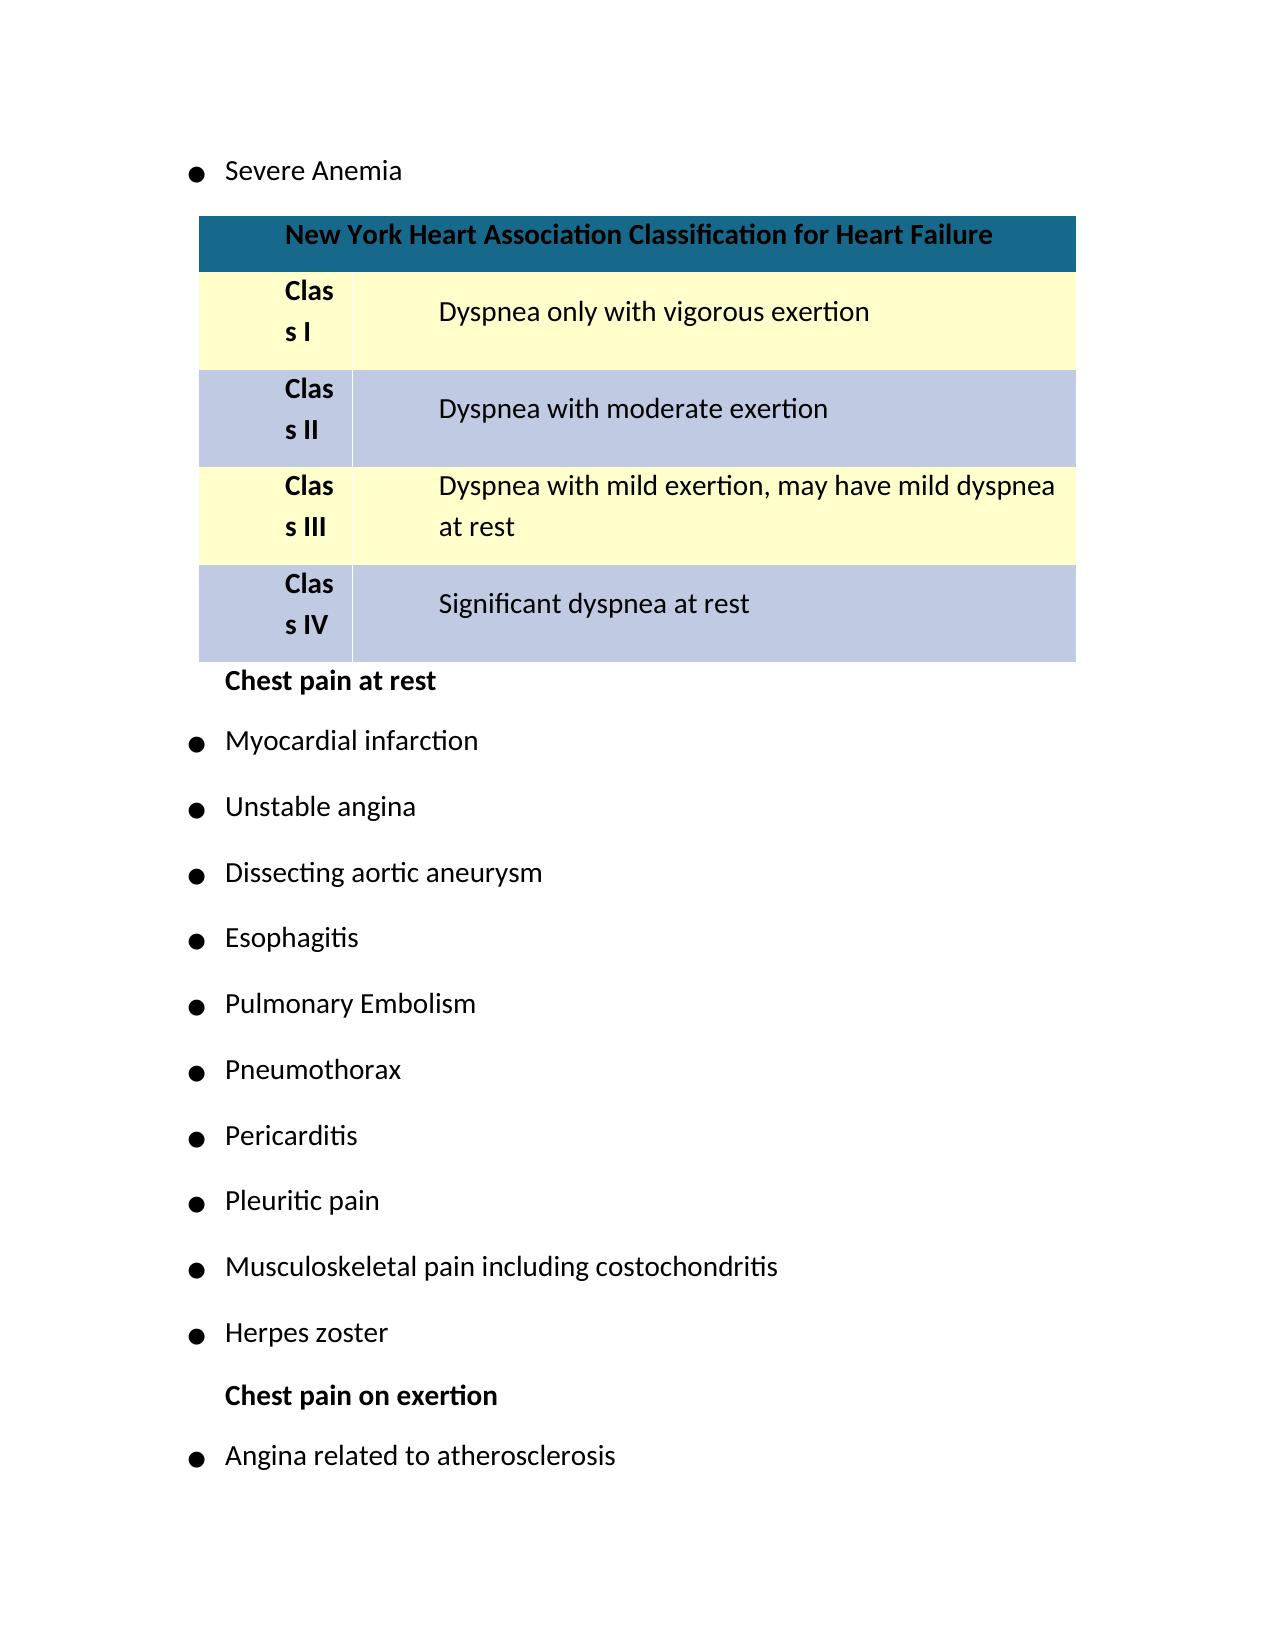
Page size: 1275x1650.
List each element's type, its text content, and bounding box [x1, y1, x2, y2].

list Esophagitis [187, 917, 1125, 960]
list Musculoskeletal pain including costochondritis [187, 1246, 1125, 1288]
list Unstable angina [187, 786, 1125, 828]
text Chest pain at rest [225, 662, 1125, 698]
list Myocardial infarction [187, 720, 1125, 763]
list Pneumothorax [187, 1048, 1125, 1091]
list Herpes zoster [187, 1311, 1125, 1354]
list Severe Anemia [187, 150, 1125, 193]
list Pleuritic pain [187, 1180, 1125, 1223]
text Chest pain on exertion [225, 1377, 1125, 1413]
list Pericarditis [187, 1114, 1125, 1157]
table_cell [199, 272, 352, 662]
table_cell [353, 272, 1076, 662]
list Dissecting aortic aneurysm [187, 851, 1125, 894]
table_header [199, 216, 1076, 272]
list Angina related to atherosclerosis [187, 1435, 1125, 1477]
list Pulmonary Embolism [187, 983, 1125, 1026]
